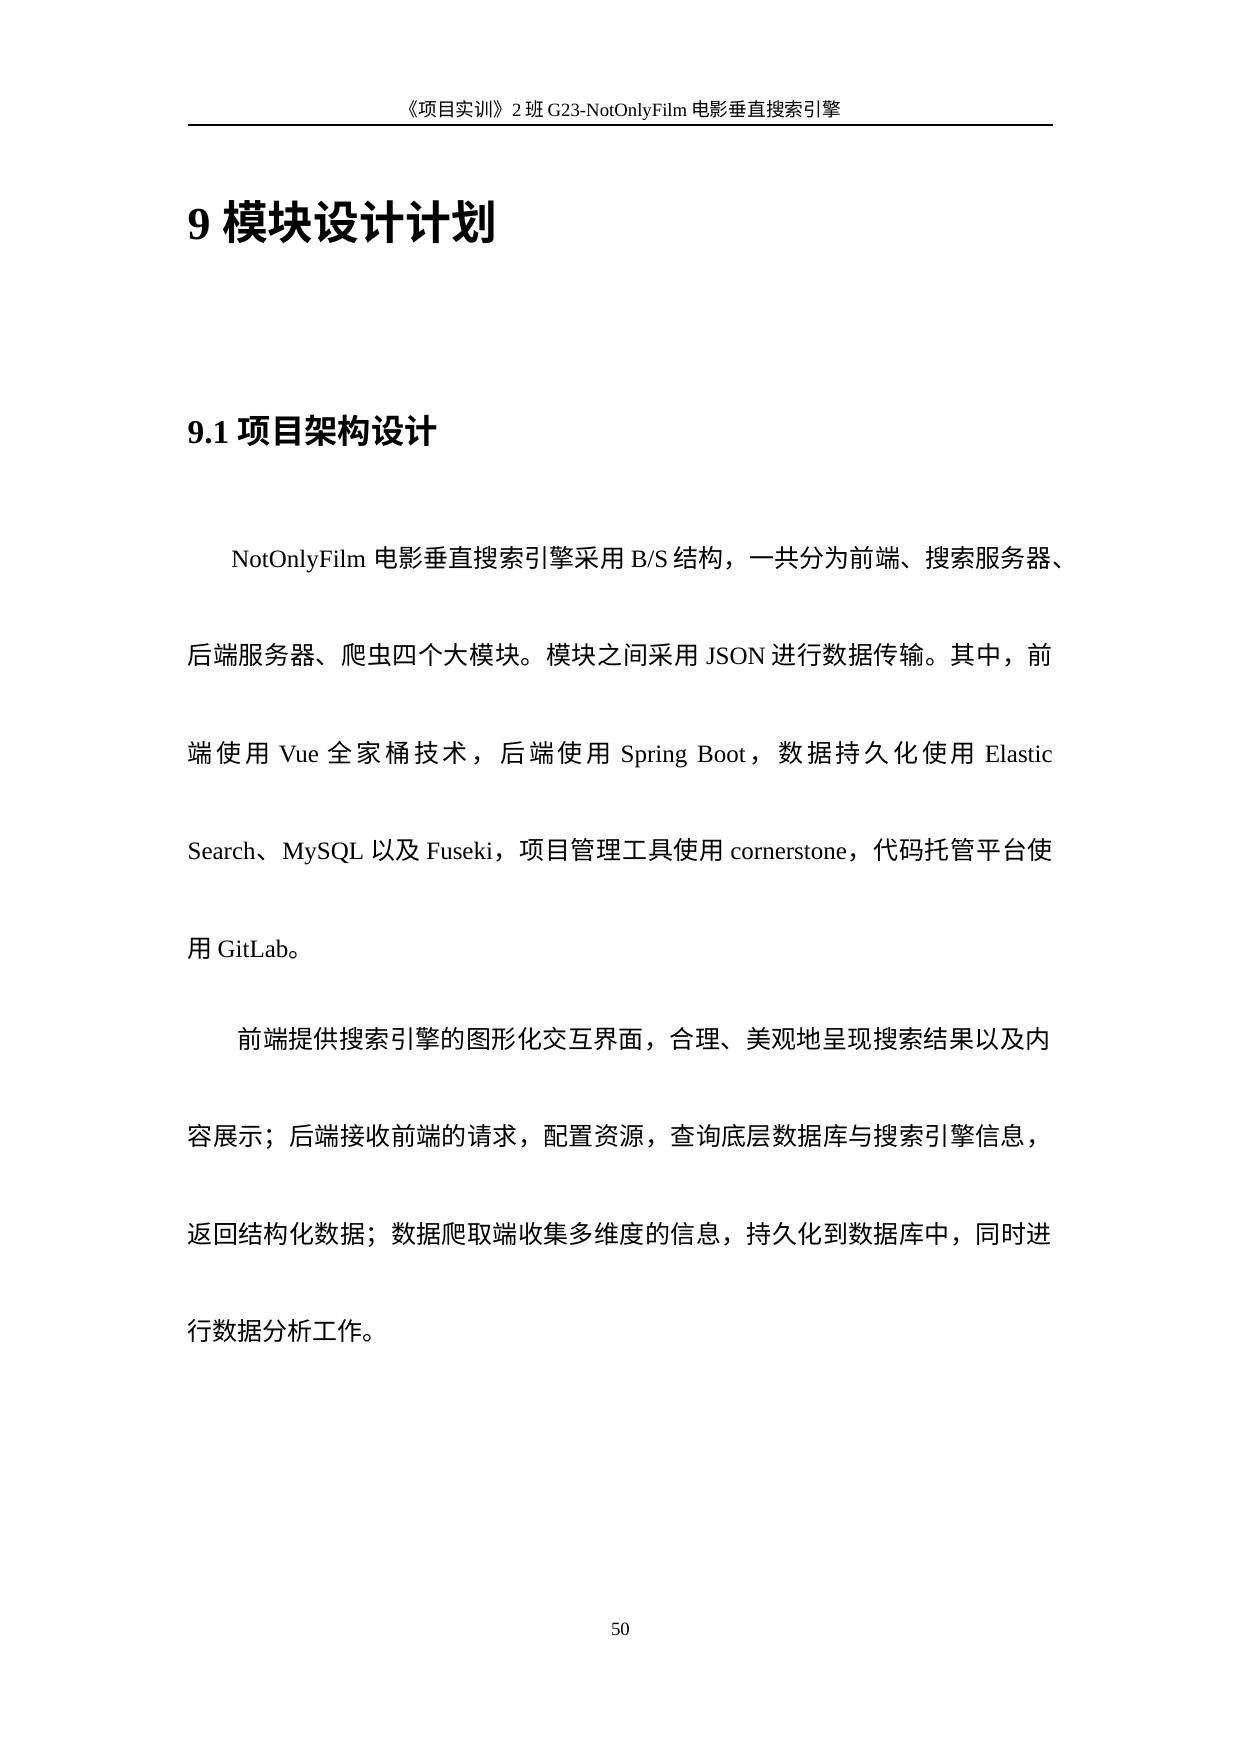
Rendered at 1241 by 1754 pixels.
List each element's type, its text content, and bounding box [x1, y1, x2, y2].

subtitle 模块设计计划 [187, 171, 1053, 269]
text 前端提供搜索引擎的图形化交互界面，合理、美观地呈现搜索结果以及内容展示；后端接收前端的请求，配置资源，查询底层数据库与搜索引擎信息，返回结构化数据；数据爬取端收集多维度的信息，持久化到数据库中，同时进行数据分析工作。 [187, 1005, 1053, 1362]
subtitle 项目架构设计 [187, 397, 1053, 462]
text NotOnlyFilm 电影垂直搜索引擎采用B/S结构，一共分为前端、搜索服务器、后端服务器、爬虫四个大模块。模块之间采用JSON进行数据传输。其中，前端使用Vue全家桶技术，后端使用Spring Boot，数据持久化使用Elastic Search、MySQL以及Fuseki，项目管理工具使用cornerstone，代码托管平台使用GitLab。 [187, 524, 1053, 979]
